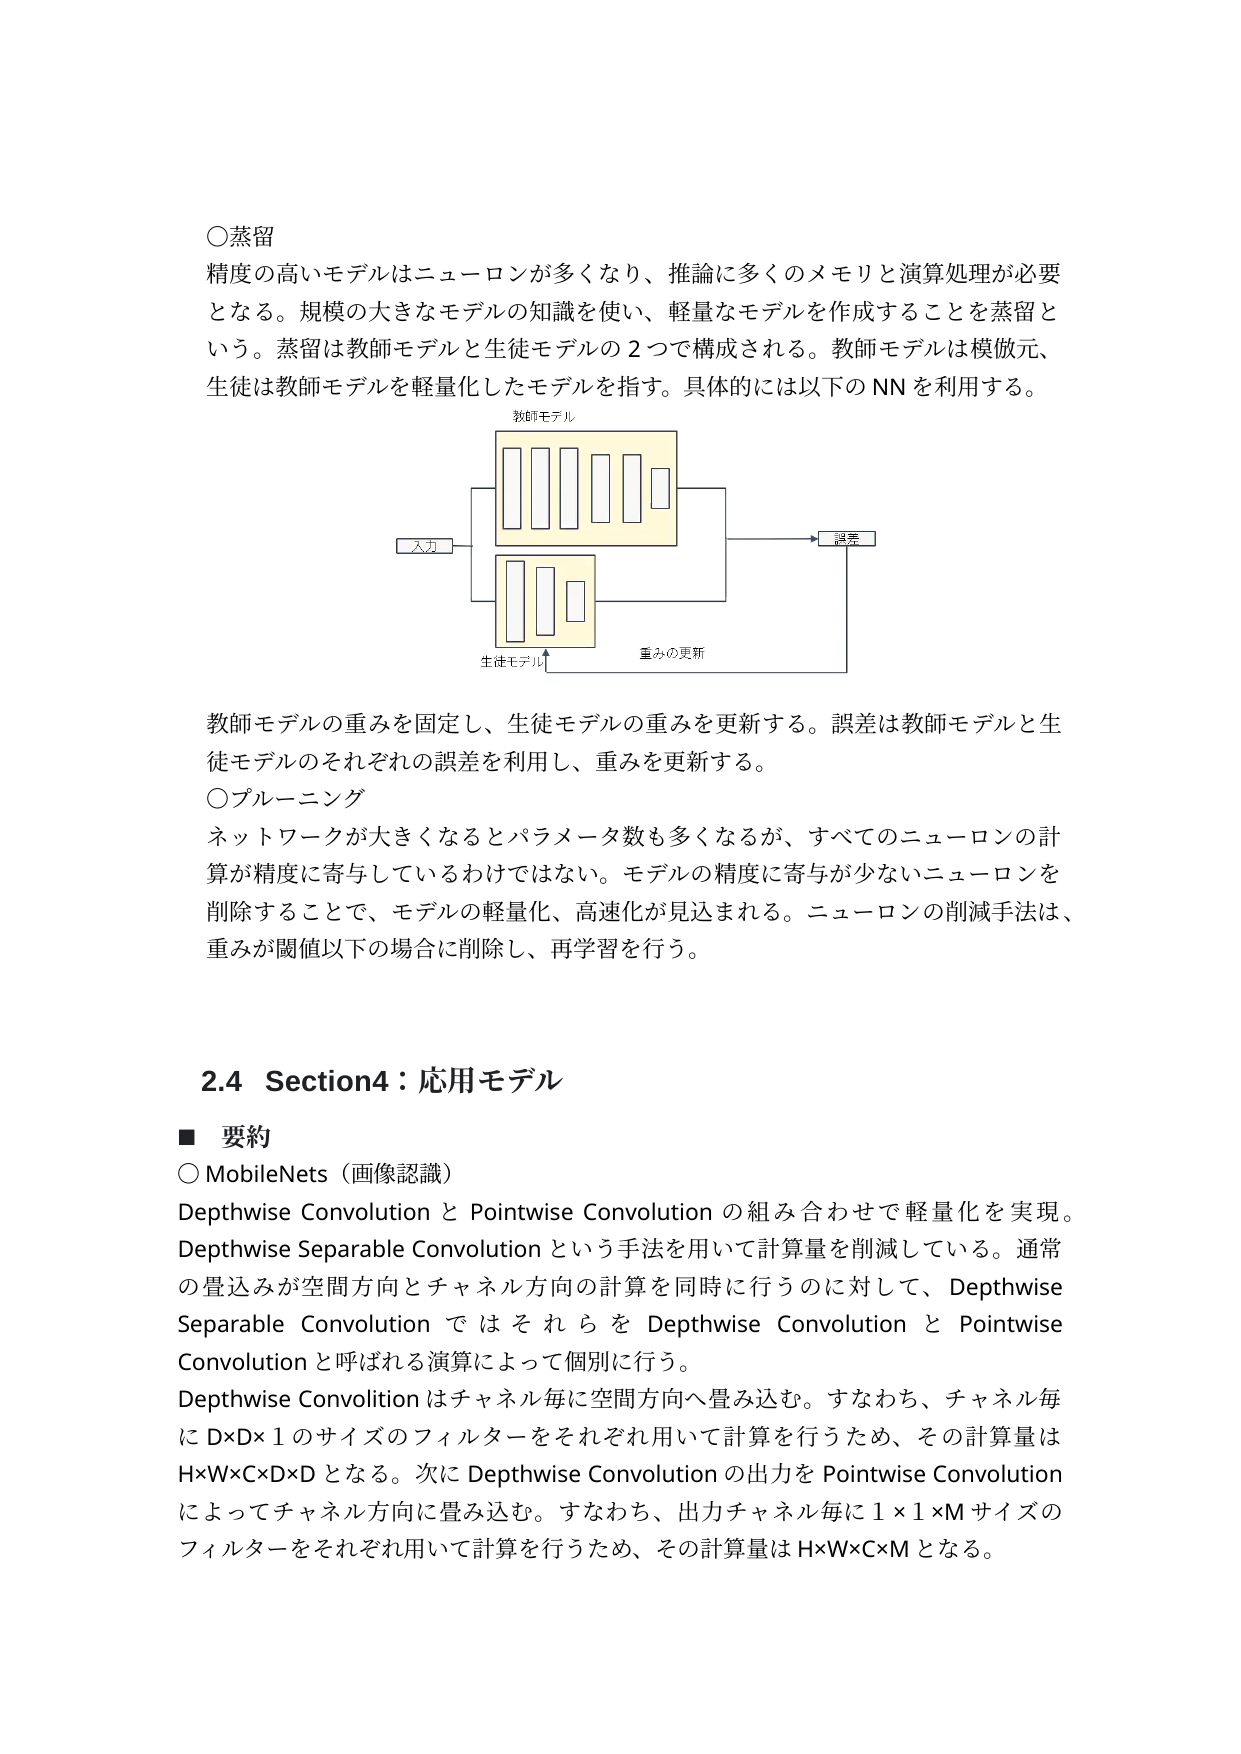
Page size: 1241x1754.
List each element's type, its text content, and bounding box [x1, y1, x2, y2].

picture [390, 404, 880, 682]
text Depthwise ConvolutionとPointwise Convolutionの組み合わせで軽量化を実現。Depthwise Separable Convolutionという手法を用いて計算量を削減している。通常の畳込みが空間方向とチャネル方向の計算を同時に行うのに対して、Depthwise Separable ConvolutionではそれらをDepthwise ConvolutionとPointwise Convolutionと呼ばれる演算によって個別に行う。 [177, 1192, 1063, 1379]
list 要約 [177, 1117, 1063, 1154]
list Section4：応用モデル [177, 1042, 1063, 1117]
text 〇プルーニング [207, 779, 1063, 817]
text ネットワークが大きくなるとパラメータ数も多くなるが、すべてのニューロンの計算が精度に寄与しているわけではない。モデルの精度に寄与が少ないニューロンを削除することで、モデルの軽量化、高速化が見込まれる。ニューロンの削減手法は、重みが閾値以下の場合に削除し、再学習を行う。 [207, 817, 1063, 967]
text 〇MobileNets（画像認識） [177, 1154, 1063, 1192]
text Depthwise Convolitionはチャネル毎に空間方向へ畳み込む。すなわち、チャネル毎にD×D×１のサイズのフィルターをそれぞれ用いて計算を行うため、その計算量はH×W×C×D×Dとなる。次にDepthwise Convolutionの出力をPointwise Convolutionによってチャネル方向に畳み込む。すなわち、出力チャネル毎に１×１×Mサイズのフィルターをそれぞれ用いて計算を行うため、その計算量はH×W×C×Mとなる。 [177, 1379, 1063, 1567]
text 精度の高いモデルはニューロンが多くなり、推論に多くのメモリと演算処理が必要となる。規模の大きなモデルの知識を使い、軽量なモデルを作成することを蒸留という。蒸留は教師モデルと生徒モデルの2つで構成される。教師モデルは模倣元、生徒は教師モデルを軽量化したモデルを指す。具体的には以下のNNを利用する。 [207, 254, 1063, 404]
text 教師モデルの重みを固定し、生徒モデルの重みを更新する。誤差は教師モデルと生徒モデルのそれぞれの誤差を利用し、重みを更新する。 [207, 704, 1063, 779]
text 〇蒸留 [207, 217, 1063, 254]
